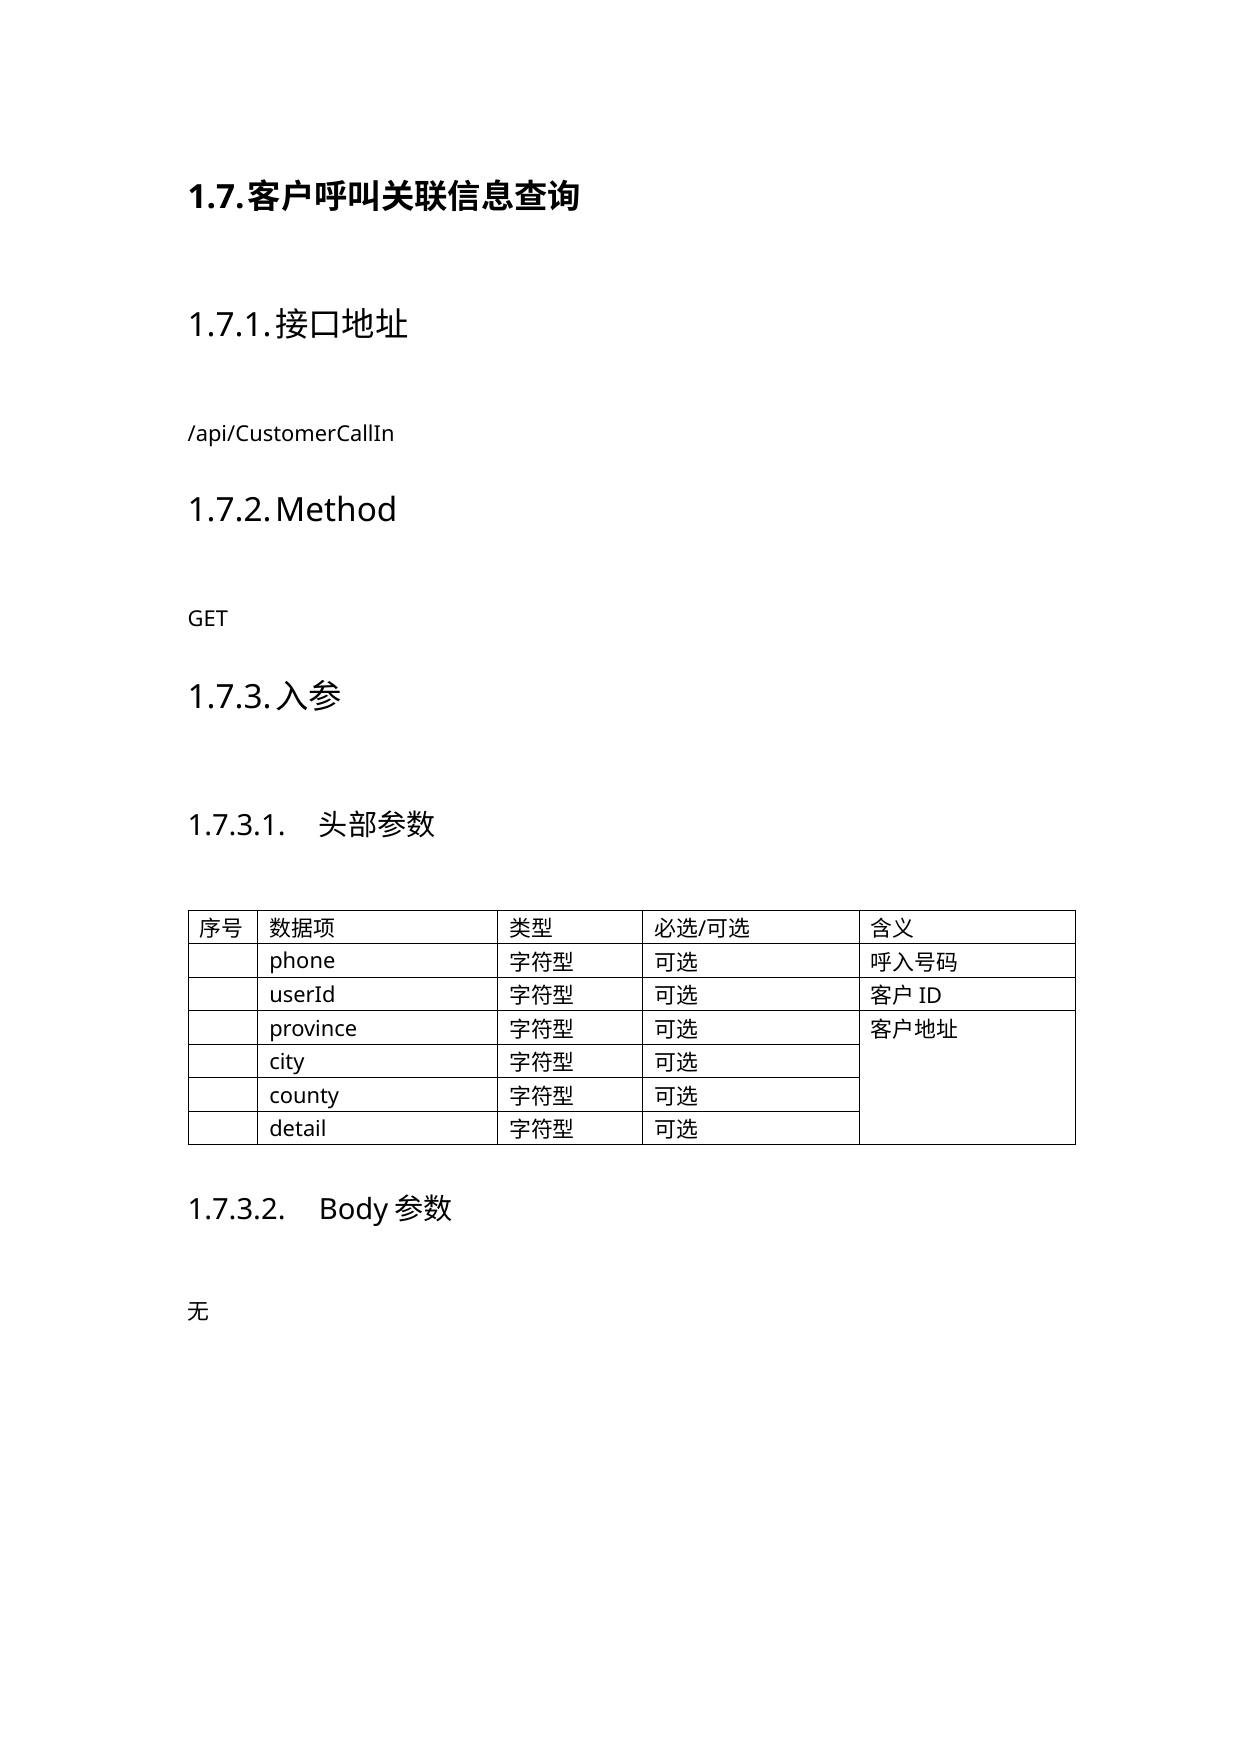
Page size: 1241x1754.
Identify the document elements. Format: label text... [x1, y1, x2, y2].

table_cell province [258, 1011, 497, 1044]
table_cell phone [258, 944, 497, 977]
table_cell 可选 [643, 1045, 859, 1077]
table_header 数据项 [258, 911, 497, 943]
table_cell 字符型 [498, 1045, 642, 1077]
table_cell userId [258, 978, 497, 1010]
table_cell city [258, 1045, 497, 1077]
table_cell [189, 1078, 257, 1111]
table_cell 字符型 [498, 1011, 642, 1044]
table_cell detail [258, 1112, 497, 1144]
subtitle Method [187, 476, 1053, 541]
table_header 序号 [189, 911, 257, 943]
table_cell [189, 1011, 257, 1044]
table_cell 可选 [643, 978, 859, 1010]
text GET [187, 602, 1053, 634]
table_cell 字符型 [498, 1078, 642, 1111]
table_cell 字符型 [498, 1112, 642, 1144]
table_cell [189, 1045, 257, 1077]
text /api/CustomerCallIn [187, 417, 1053, 449]
table_cell 呼入号码 [860, 944, 1075, 977]
table_cell 字符型 [498, 978, 642, 1010]
subtitle 接口地址 [187, 289, 1053, 354]
table_cell 可选 [643, 1078, 859, 1111]
table_header 含义 [860, 911, 1075, 943]
table_header 类型 [498, 911, 642, 943]
subtitle 客户呼叫关联信息查询 [187, 162, 1053, 227]
text 无 [187, 1293, 1053, 1326]
table_cell 可选 [643, 1112, 859, 1144]
subtitle 头部参数 [187, 791, 1053, 856]
table_cell 字符型 [498, 944, 642, 977]
table_cell 客户地址 [860, 1011, 1075, 1144]
table_cell [189, 1112, 257, 1144]
table_cell [189, 944, 257, 977]
subtitle Body参数 [187, 1174, 1053, 1239]
subtitle 入参 [187, 661, 1053, 726]
table_cell [189, 978, 257, 1010]
table_cell 可选 [643, 944, 859, 977]
table_cell county [258, 1078, 497, 1111]
table_header 必选/可选 [643, 911, 859, 943]
table_cell 可选 [643, 1011, 859, 1044]
table_cell 客户ID [860, 978, 1075, 1010]
